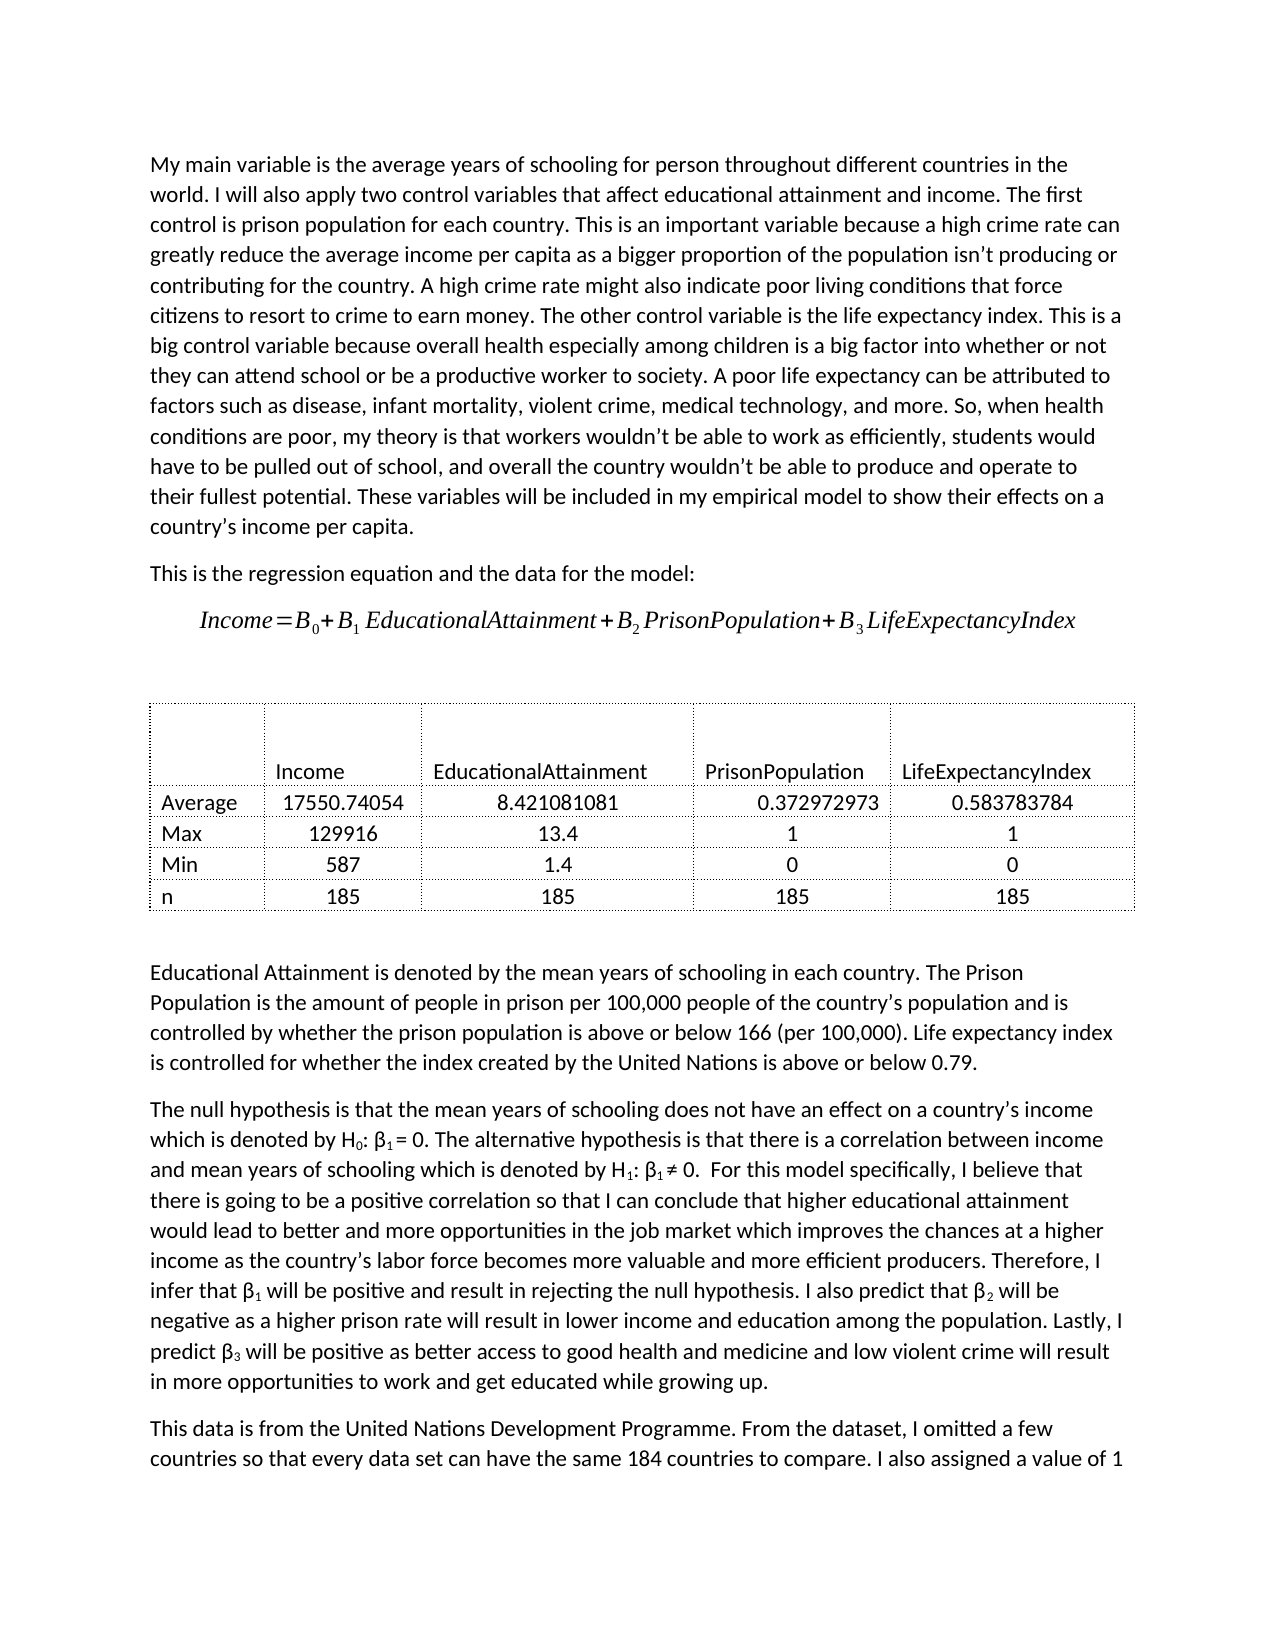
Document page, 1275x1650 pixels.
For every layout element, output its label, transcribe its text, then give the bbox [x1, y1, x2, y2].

table_cell 0 [891, 847, 1134, 878]
table_cell Average [150, 785, 264, 816]
table_cell n [150, 879, 264, 910]
table_cell 587 [264, 847, 422, 878]
table_header LifeExpectancyIndex [891, 703, 1134, 785]
table_cell Max [150, 816, 264, 847]
table_cell 13.4 [422, 816, 694, 847]
table_cell 17550.74054 [264, 785, 422, 816]
table_cell 1 [694, 816, 891, 847]
table_cell 0.583783784 [891, 785, 1134, 816]
table_cell 1.4 [422, 847, 694, 878]
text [150, 1414, 1125, 1472]
table_cell 129916 [264, 816, 422, 847]
table_cell 185 [891, 879, 1134, 910]
table_cell 0.372972973 [694, 785, 891, 816]
text The null hypothesis is that the mean years of schooling does not have an effect on a country’s income which is denoted by H0: β1 = 0. The alternative hypothesis is that there is a correlation between income and mean years of schooling which is denoted by H1: β1 ≠ 0. For this model specifically, I believe that there is going to be a positive correlation so that I can conclude that higher educational attainment would lead to better and more opportunities in the job market which improves the chances at a higher income as the country’s labor force becomes more valuable and more efficient producers. Therefore, I infer that β1 will be positive and result in rejecting the null hypothesis. I also predict that β2 will be negative as a higher prison rate will result in lower income and education among the population. Lastly, I predict β3 will be positive as better access to good health and medicine and low violent crime will result in more opportunities to work and get educated while growing up. [150, 1095, 1125, 1395]
table_cell 185 [422, 879, 694, 910]
text My main variable is the average years of schooling for person throughout different countries in the world. I will also apply two control variables that affect educational attainment and income. The first control is prison population for each country. This is an important variable because a high crime rate can greatly reduce the average income per capita as a bigger proportion of the population isn’t producing or contributing for the country. A high crime rate might also indicate poor living conditions that force citizens to resort to crime to earn money. The other control variable is the life expectancy index. This is a big control variable because overall health especially among children is a big factor into whether or not they can attend school or be a productive worker to society. A poor life expectancy can be attributed to factors such as disease, infant mortality, violent crime, medical technology, and more. So, when health conditions are poor, my theory is that workers wouldn’t be able to work as efficiently, students would have to be pulled out of school, and overall the country wouldn’t be able to produce and operate to their fullest potential. These variables will be included in my empirical model to show their effects on a country’s income per capita. [150, 150, 1125, 541]
table_header [150, 703, 264, 785]
table_cell Min [150, 847, 264, 878]
table_cell 1 [891, 816, 1134, 847]
table_header Income [264, 703, 422, 785]
table_cell 0 [694, 847, 891, 878]
text This is the regression equation and the data for the model: [150, 559, 1125, 587]
text Educational Attainment is denoted by the mean years of schooling in each country. The Prison Population is the amount of people in prison per 100,000 people of the country’s population and is controlled by whether the prison population is above or below 166 (per 100,000). Life expectancy index is controlled for whether the index created by the United Nations is above or below 0.79. [150, 958, 1125, 1076]
table_cell 185 [694, 879, 891, 910]
table_header EducationalAttainment [422, 703, 694, 785]
table_header PrisonPopulation [694, 703, 891, 785]
table_cell 185 [264, 879, 422, 910]
table_cell 8.421081081 [422, 785, 694, 816]
